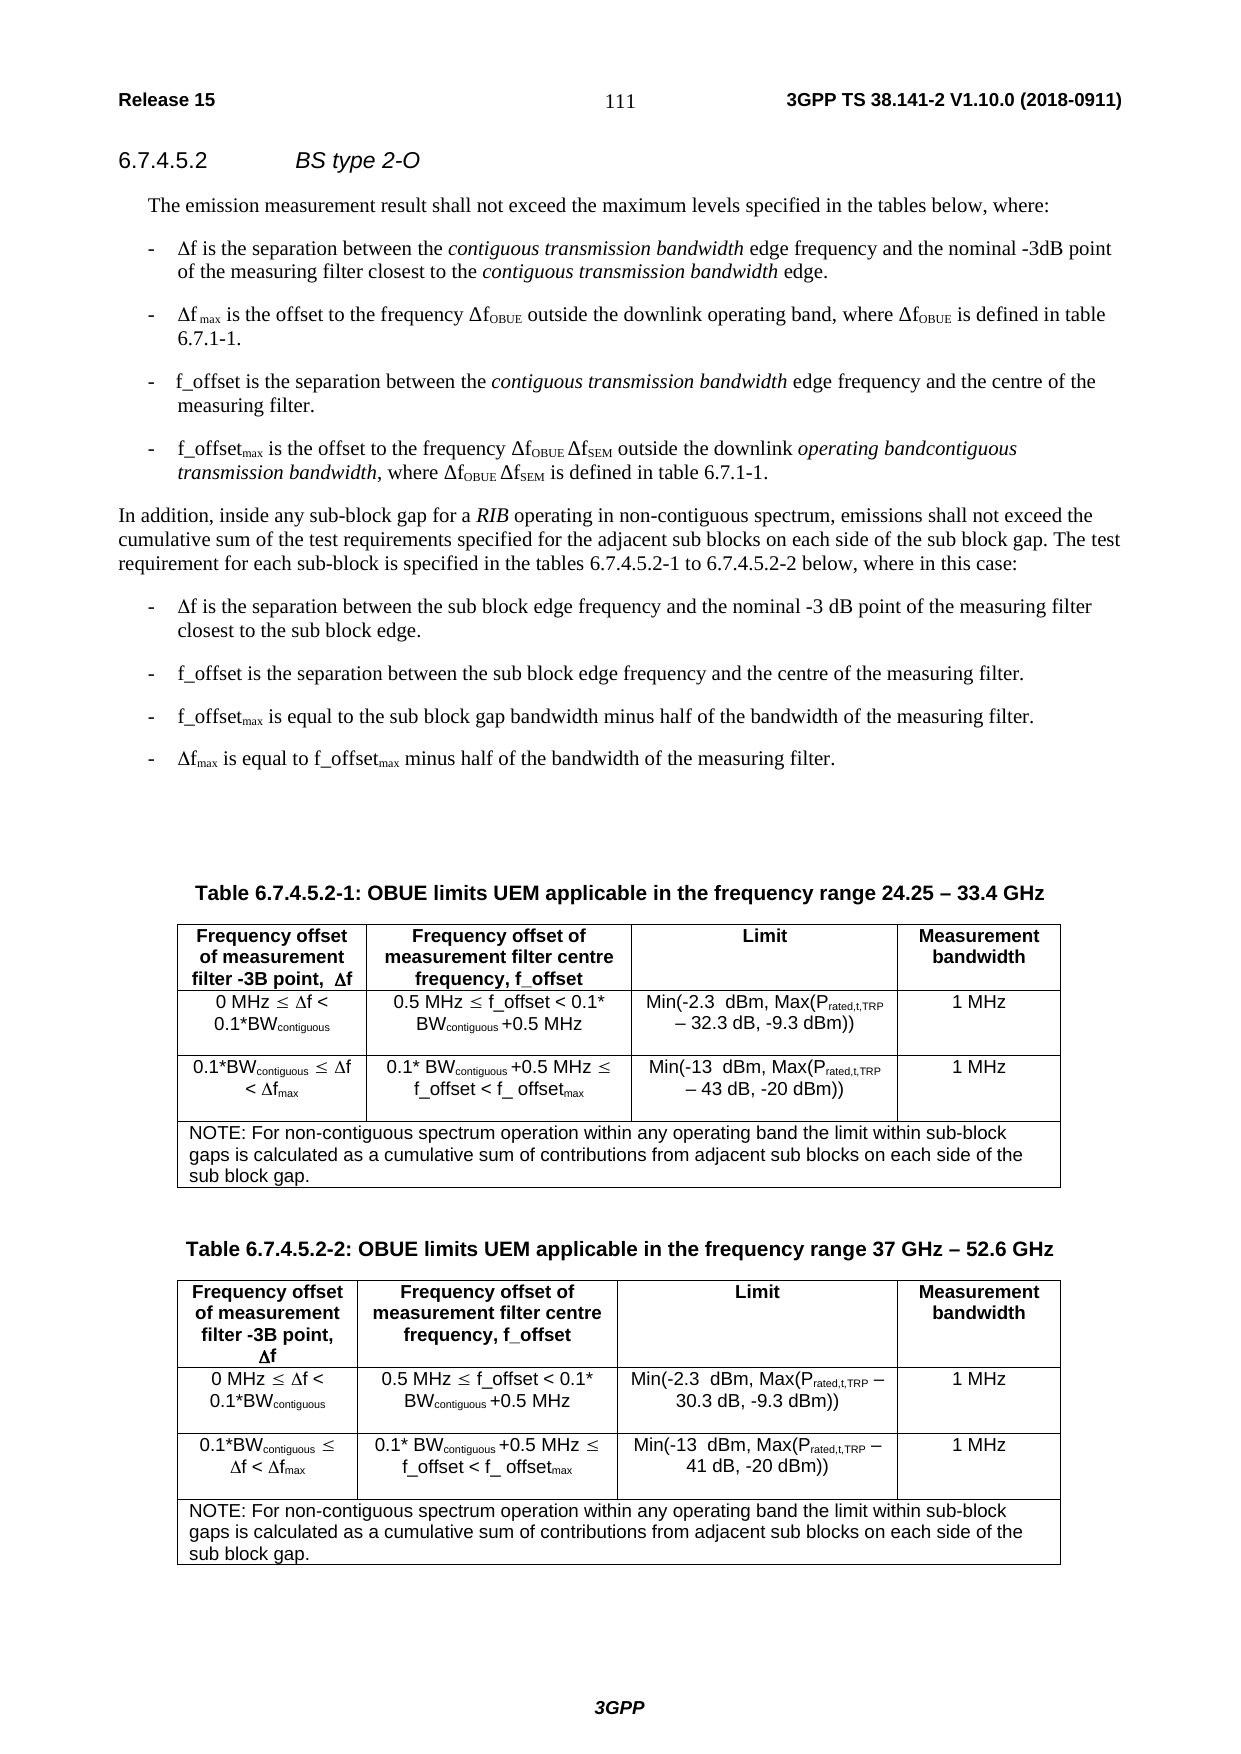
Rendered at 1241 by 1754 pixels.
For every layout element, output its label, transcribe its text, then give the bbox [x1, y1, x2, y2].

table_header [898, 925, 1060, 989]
subtitle 6.7.4.5.2 BS type 2-O [118, 147, 1122, 174]
text The emission measurement result shall not exceed the maximum levels specified in the tables below, where: [148, 193, 1122, 217]
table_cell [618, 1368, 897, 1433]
text Table 6.7.4.5.2-2: applicable in the frequency range 37 GHz – 52.6 GHz [118, 1237, 1122, 1261]
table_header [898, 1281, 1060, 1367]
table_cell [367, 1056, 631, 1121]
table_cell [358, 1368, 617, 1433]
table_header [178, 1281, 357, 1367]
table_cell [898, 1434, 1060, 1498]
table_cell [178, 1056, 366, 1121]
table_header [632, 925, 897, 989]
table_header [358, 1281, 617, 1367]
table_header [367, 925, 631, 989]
text Table 6.7.4.5.2-1: applicable in the frequency range 24.25 – 33.4 GHz [118, 881, 1122, 905]
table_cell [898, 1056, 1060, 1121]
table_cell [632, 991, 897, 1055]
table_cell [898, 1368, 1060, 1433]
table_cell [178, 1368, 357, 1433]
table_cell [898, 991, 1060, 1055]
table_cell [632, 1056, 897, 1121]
text - f_offset is the separation between the contiguous transmission bandwidth edge frequency and the centre of the measuring filter. [148, 369, 1122, 417]
text - f_offsetmax is the offset to the frequency outside the , where is defined in table 6.7.1-1. [148, 436, 1122, 484]
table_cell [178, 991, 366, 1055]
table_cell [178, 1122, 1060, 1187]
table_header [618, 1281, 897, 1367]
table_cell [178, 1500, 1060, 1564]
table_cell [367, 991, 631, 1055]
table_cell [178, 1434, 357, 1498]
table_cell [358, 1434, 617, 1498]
text - f is the separation between the contiguous transmission bandwidth edge frequency and the nominal -3dB point of the measuring filter closest to the contiguous transmission bandwidth edge. [148, 235, 1122, 283]
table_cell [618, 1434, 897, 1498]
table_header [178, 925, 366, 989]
